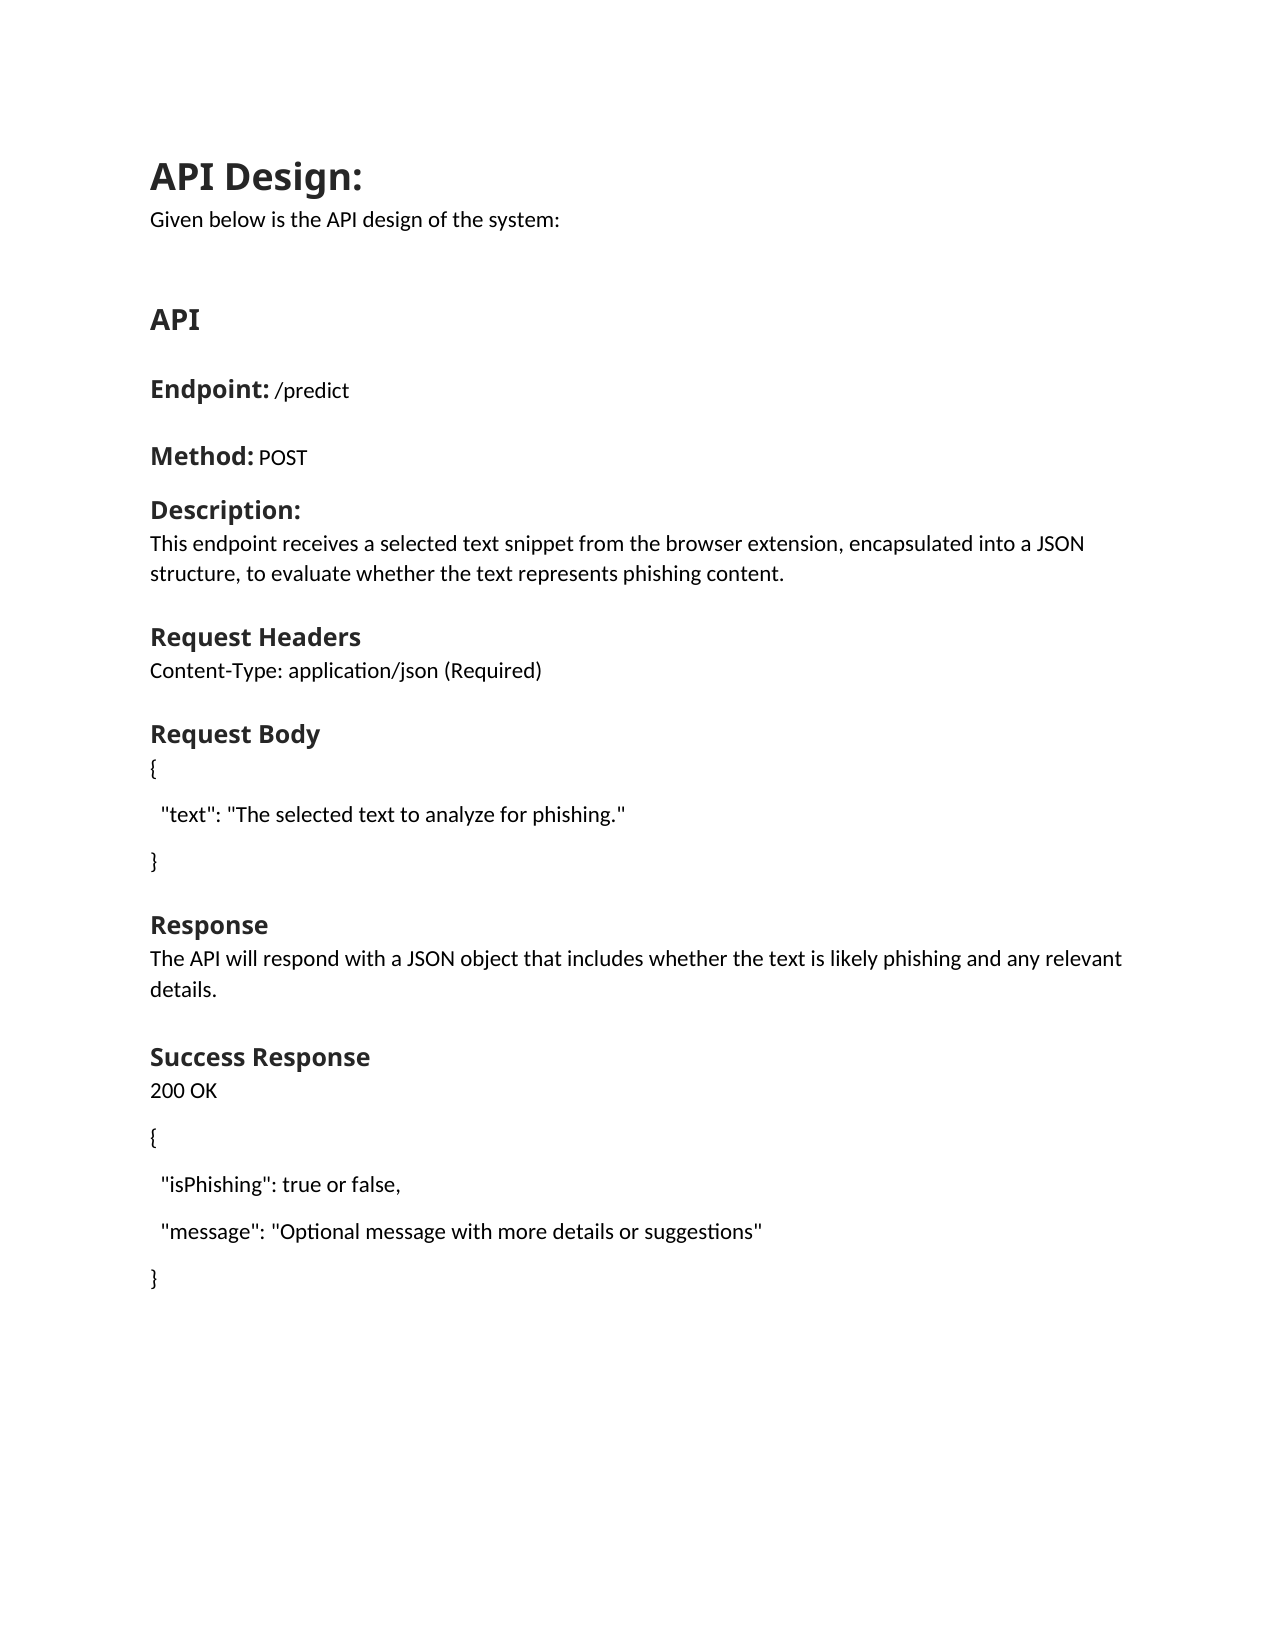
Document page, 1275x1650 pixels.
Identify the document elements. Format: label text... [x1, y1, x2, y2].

text Given below is the API design of the system: [150, 205, 1125, 233]
text "text": "The selected text to analyze for phishing." [150, 801, 1125, 828]
text This endpoint receives a selected text snippet from the browser extension, encapsulated into a JSON structure, to evaluate whether the text represents phishing content. [150, 529, 1125, 587]
subtitle Request Headers [150, 620, 1125, 654]
subtitle Request Body [150, 717, 1125, 751]
text { [150, 1123, 1125, 1151]
text Content-Type: application/json (Required) [150, 656, 1125, 684]
text "isPhishing": true or false, [150, 1170, 1125, 1198]
text } [150, 847, 1125, 875]
subtitle Response [150, 908, 1125, 942]
text The API will respond with a JSON object that includes whether the text is likely phishing and any relevant details. [150, 944, 1125, 1003]
subtitle Description: [150, 492, 1125, 526]
subtitle API [150, 299, 1125, 338]
text 200 OK [150, 1076, 1125, 1104]
text { [150, 754, 1125, 782]
text Endpoint: /predict [150, 372, 1125, 406]
subtitle Success Response [150, 1039, 1125, 1073]
text "message": "Optional message with more details or suggestions" [150, 1217, 1125, 1245]
text } [150, 1264, 1125, 1292]
subtitle API Design: [150, 150, 1125, 201]
text Method: POST [150, 439, 1125, 473]
